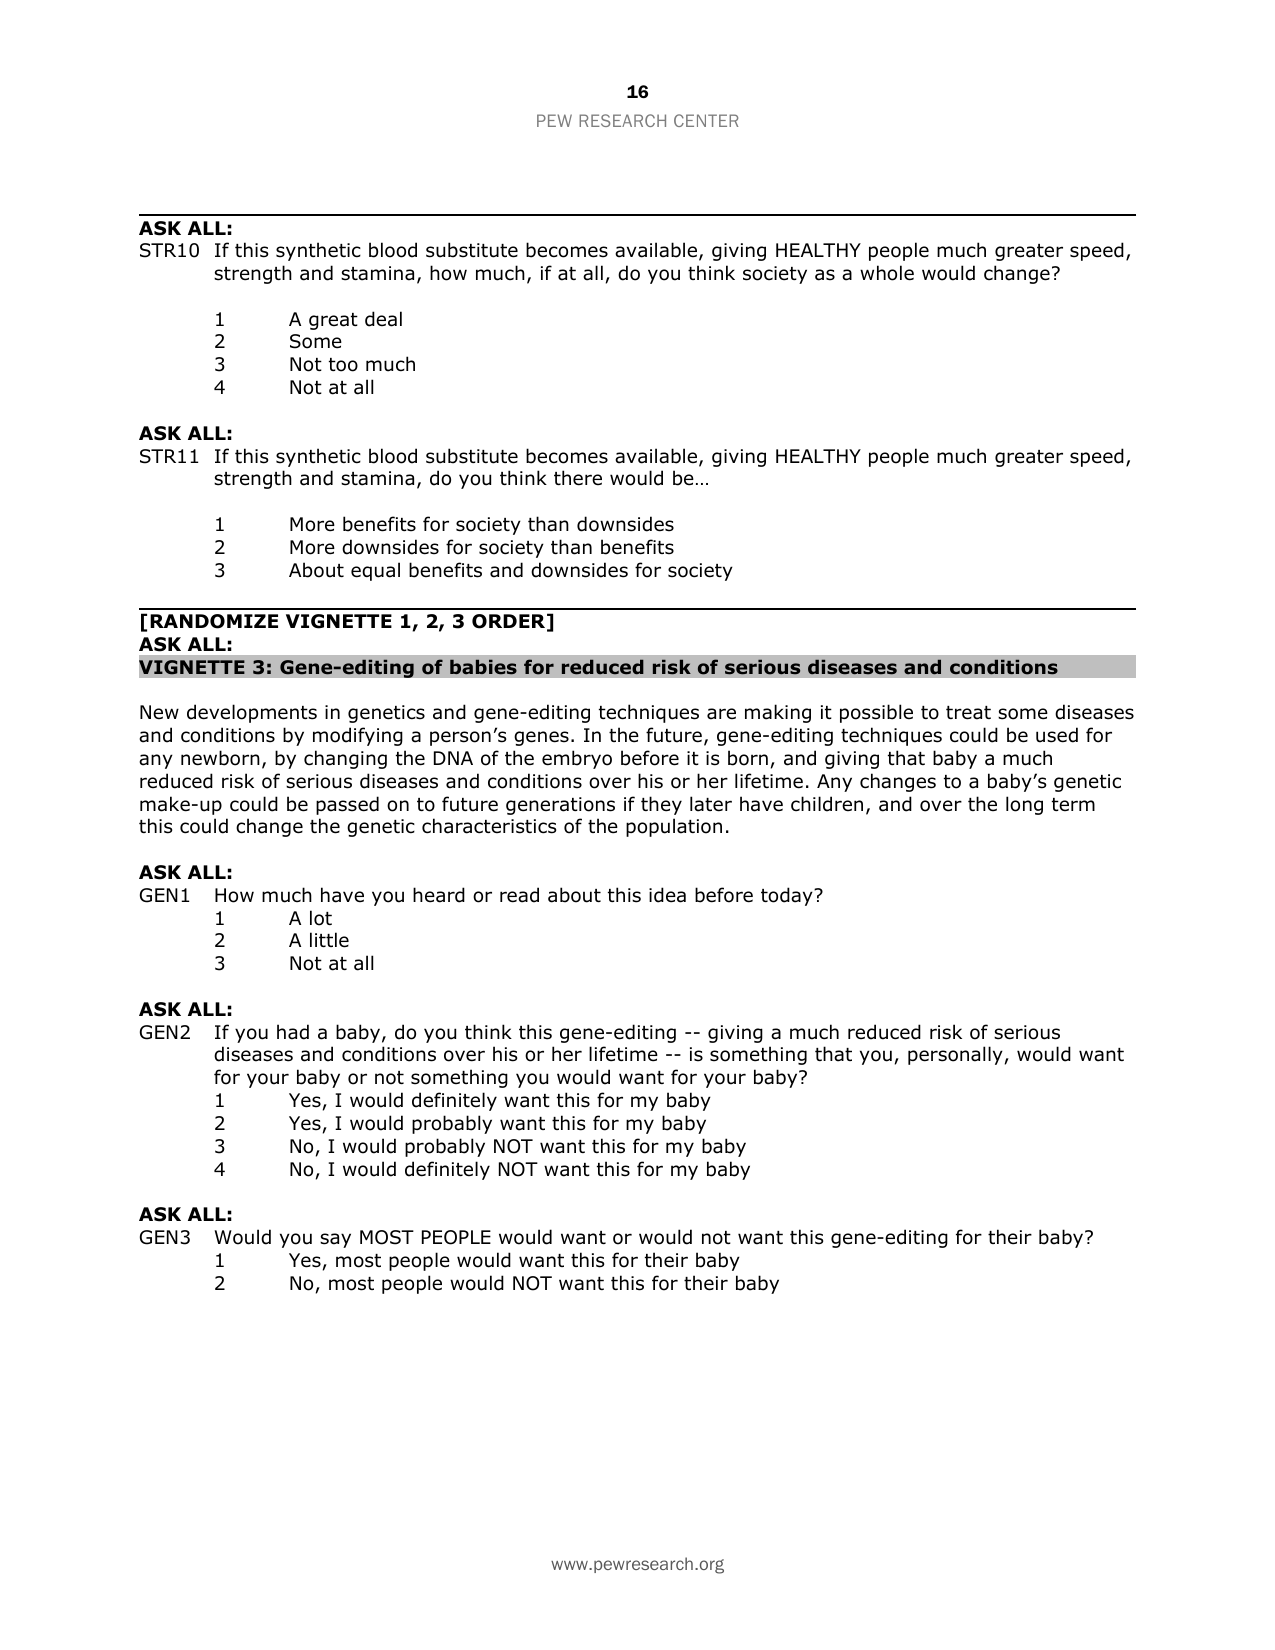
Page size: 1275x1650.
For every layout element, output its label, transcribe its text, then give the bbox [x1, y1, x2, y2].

text 1 Yes, most people would want this for their baby [139, 1248, 1136, 1271]
text ASK ALL: [139, 1203, 1136, 1226]
text 2 No, most people would NOT want this for their baby [139, 1271, 1136, 1294]
text ASK ALL: [139, 632, 1136, 655]
text STR11 If this synthetic blood substitute becomes available, giving HEALTHY people much greater speed, strength and stamina, do you think there would be… [139, 444, 1136, 490]
text 1 Yes, I would definitely want this for my baby [139, 1089, 1136, 1111]
text 2 A little [139, 929, 1136, 952]
text 1 A lot [139, 906, 1136, 929]
text 3 No, I would probably NOT want this for my baby [139, 1134, 1136, 1157]
text 2 More downsides for society than benefits [139, 535, 1136, 558]
text STR10 If this synthetic blood substitute becomes available, giving HEALTHY people much greater speed, strength and stamina, how much, if at all, do you think society as a whole would change? [139, 239, 1136, 284]
text GEN3 Would you say MOST PEOPLE would want or would not want this gene-editing for their baby? [139, 1226, 1136, 1248]
text 4 Not at all [139, 376, 1136, 398]
text ASK ALL: [139, 997, 1136, 1020]
text 2 Yes, I would probably want this for my baby [139, 1111, 1136, 1134]
text 4 No, I would definitely NOT want this for my baby [139, 1157, 1136, 1180]
text 3 About equal benefits and downsides for society [139, 558, 1136, 581]
text ASK ALL: [139, 216, 1136, 239]
text 2 Some [139, 330, 1136, 353]
text New developments in genetics and gene-editing techniques are making it possible to treat some diseases and conditions by modifying a person’s genes. In the future, gene-editing techniques could be used for any newborn, by changing the DNA of the embryo before it is born, and giving that baby a much reduced risk of serious diseases and conditions over his or her lifetime. Any changes to a baby’s genetic make-up could be passed on to future generations if they later have children, and over the long term this could change the genetic characteristics of the population. [139, 701, 1136, 838]
text 3 Not too much [139, 353, 1136, 376]
text ASK ALL: [139, 421, 1136, 444]
text GEN1 How much have you heard or read about this idea before today? [139, 883, 1136, 906]
text 3 Not at all [139, 952, 1136, 974]
text 1 A great deal [139, 307, 1136, 330]
text GEN2 If you had a baby, do you think this gene-editing -- giving a much reduced risk of serious diseases and conditions over his or her lifetime -- is something that you, personally, would want for your baby or not something you would want for your baby? [139, 1020, 1136, 1089]
text ASK ALL: [139, 861, 1136, 883]
text 1 More benefits for society than downsides [139, 513, 1136, 535]
text VIGNETTE 3: Gene-editing of babies for reduced risk of serious diseases and conditions [139, 655, 1136, 678]
text [RANDOMIZE VIGNETTE 1, 2, 3 ORDER] [139, 610, 1136, 632]
